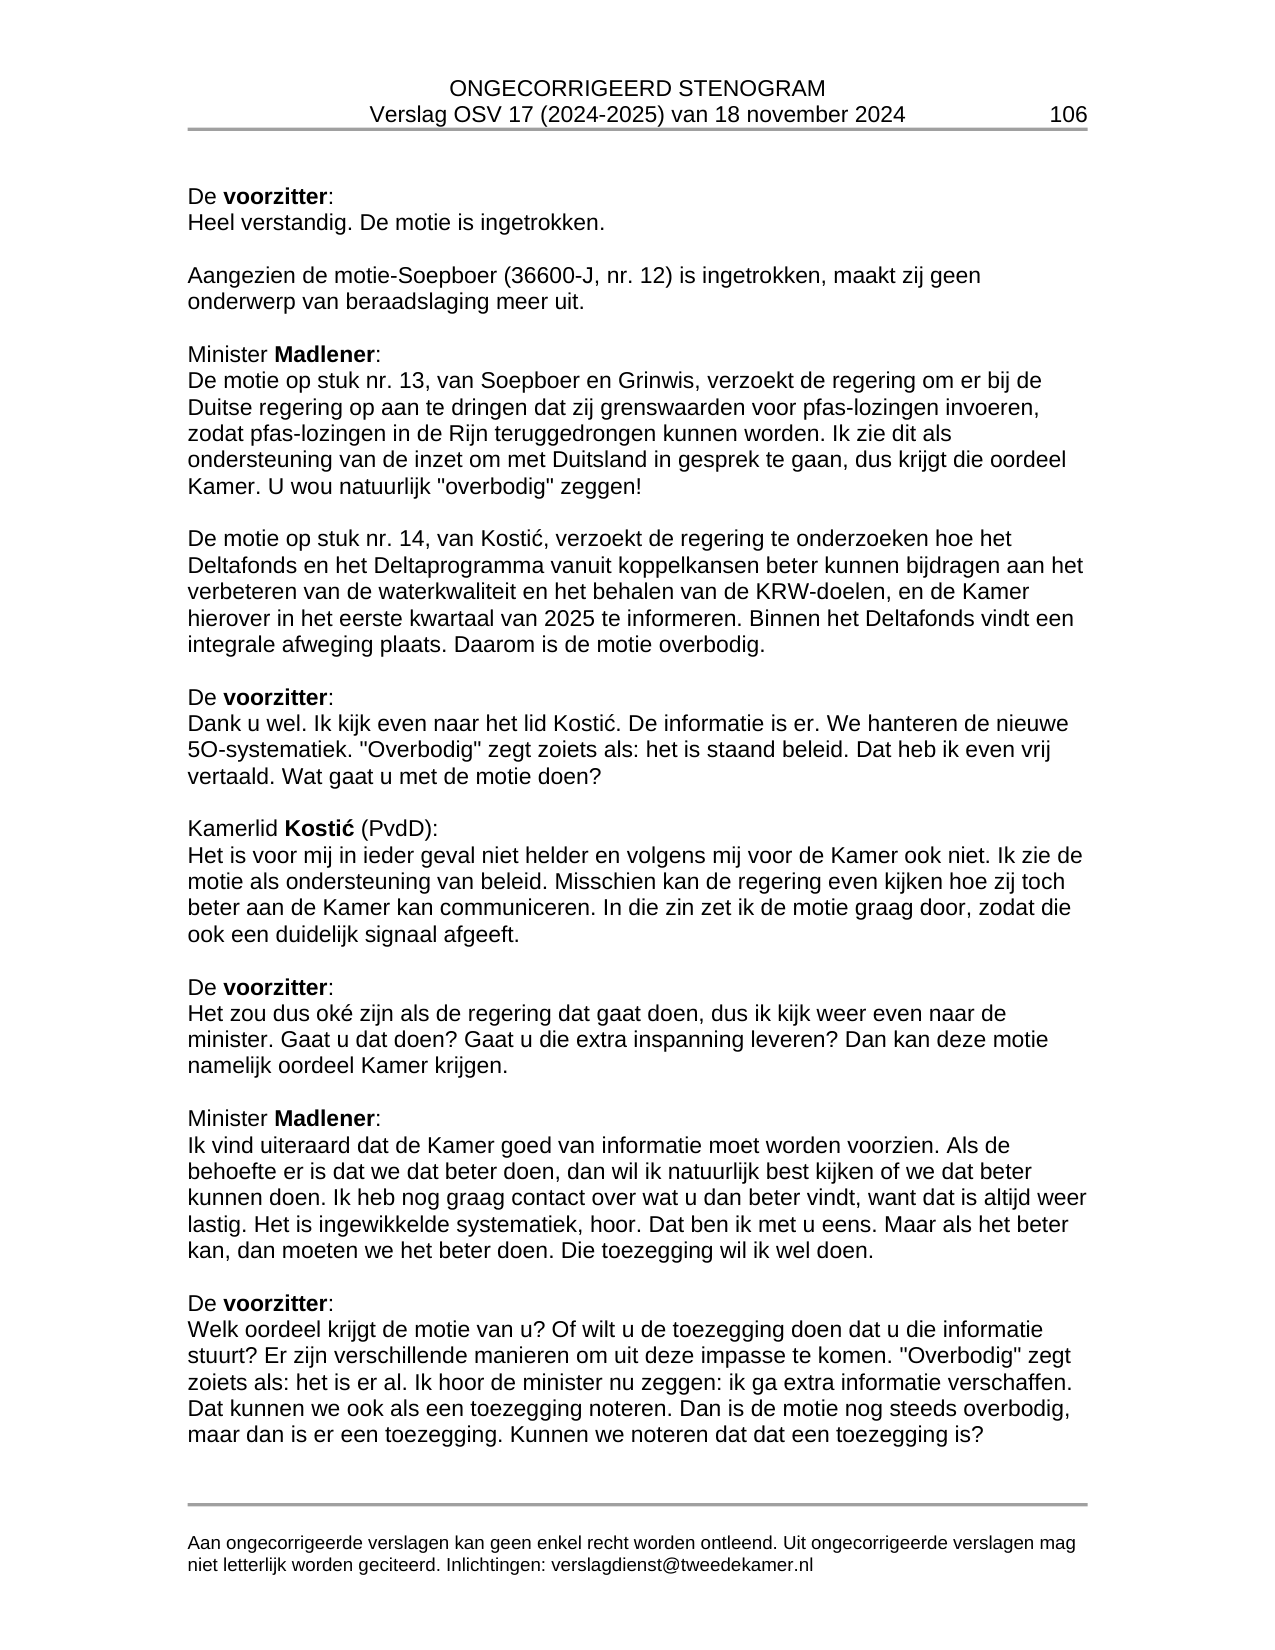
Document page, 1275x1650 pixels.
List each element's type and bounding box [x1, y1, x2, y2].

text [187, 156, 1087, 1474]
